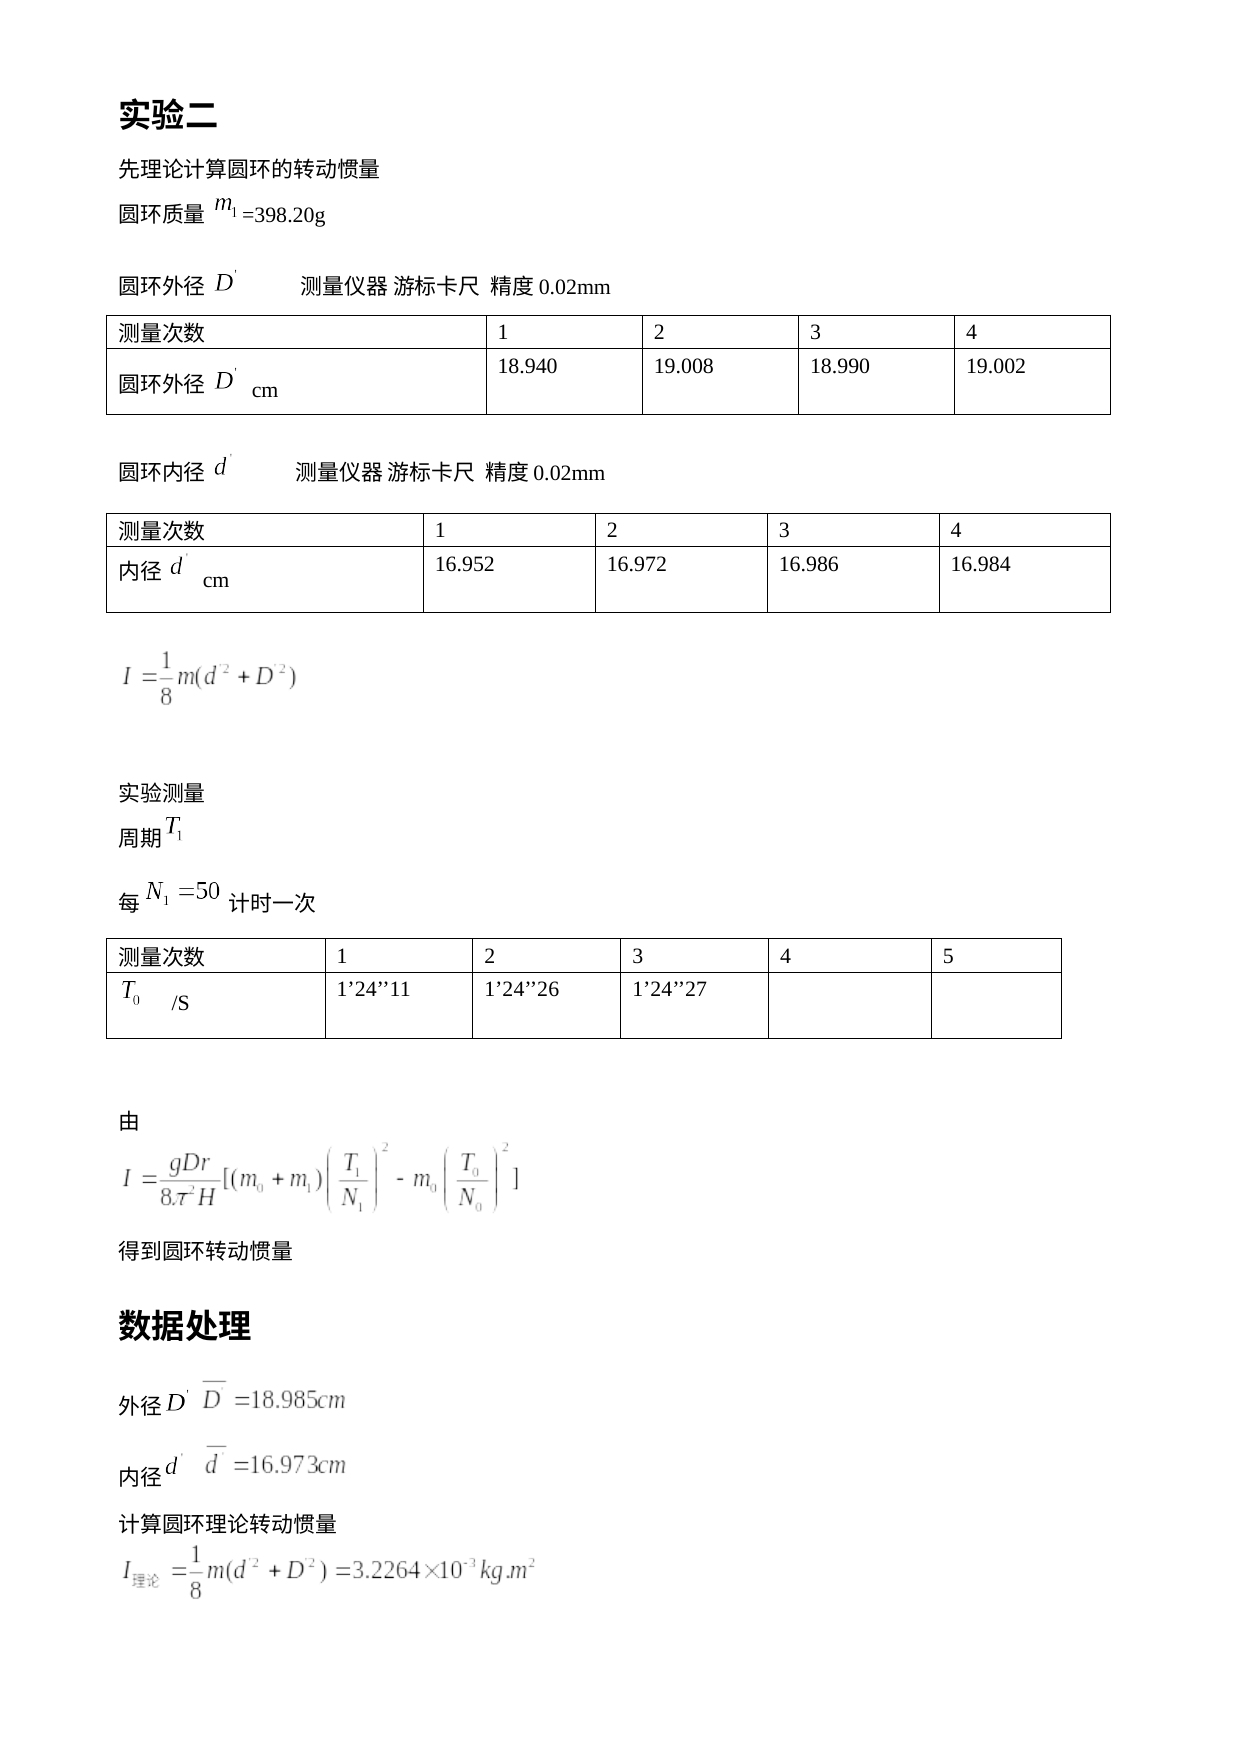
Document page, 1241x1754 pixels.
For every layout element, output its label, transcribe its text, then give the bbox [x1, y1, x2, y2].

table_cell 内径 cm [107, 547, 423, 612]
table_cell 圆环外径 cm [107, 349, 486, 414]
table_header 4 [955, 316, 1110, 348]
table_header 1 [487, 316, 642, 348]
text 由 [118, 1104, 1122, 1136]
text 内径 [118, 1442, 1122, 1507]
table_cell 18.990 [799, 349, 954, 414]
table_cell 16.984 [940, 547, 1110, 612]
subtitle 数据处理 [118, 1291, 1122, 1356]
table_header 1 [326, 939, 472, 972]
text 圆环外径 测量仪器 游标卡尺 精度0.02mm [118, 249, 1122, 314]
table_header 4 [940, 514, 1110, 546]
table_cell 16.986 [768, 547, 939, 612]
table_header 测量次数 [107, 316, 486, 348]
table_header 2 [643, 316, 798, 348]
table_cell 19.008 [643, 349, 798, 414]
text 先理论计算圆环的转动惯量 [118, 152, 1122, 184]
table_cell 1’24’’27 [621, 973, 768, 1038]
text 圆环内径 测量仪器 游标卡尺 精度0.02mm [118, 448, 1122, 513]
table_cell 19.002 [955, 349, 1110, 414]
table_header 2 [596, 514, 767, 546]
table_cell 16.952 [424, 547, 595, 612]
title 实验二 [118, 81, 1122, 146]
text 实验测量 [118, 776, 1122, 808]
table_cell 16.972 [596, 547, 767, 612]
table_header 3 [621, 939, 768, 972]
text 圆环质量 =398.20g [118, 184, 1122, 249]
text 外径 [118, 1377, 1122, 1442]
table_cell /S [107, 973, 325, 1038]
table_header 测量次数 [107, 939, 325, 972]
text 计算圆环理论转动惯量 [118, 1507, 1122, 1539]
table_cell [769, 973, 931, 1038]
table_header 2 [473, 939, 620, 972]
table_header 3 [768, 514, 939, 546]
text 周期 [118, 808, 1122, 873]
table_cell 18.940 [487, 349, 642, 414]
text 每 计时一次 [118, 873, 1122, 938]
text 得到圆环转动惯量 [118, 1234, 1122, 1266]
table_cell 1’24’’11 [326, 973, 472, 1038]
table_header 5 [932, 939, 1061, 972]
table_header 4 [769, 939, 931, 972]
table_header 1 [424, 514, 595, 546]
table_header 测量次数 [107, 514, 423, 546]
table_cell [932, 973, 1061, 1038]
table_cell 1’24’’26 [473, 973, 620, 1038]
table_header 3 [799, 316, 954, 348]
